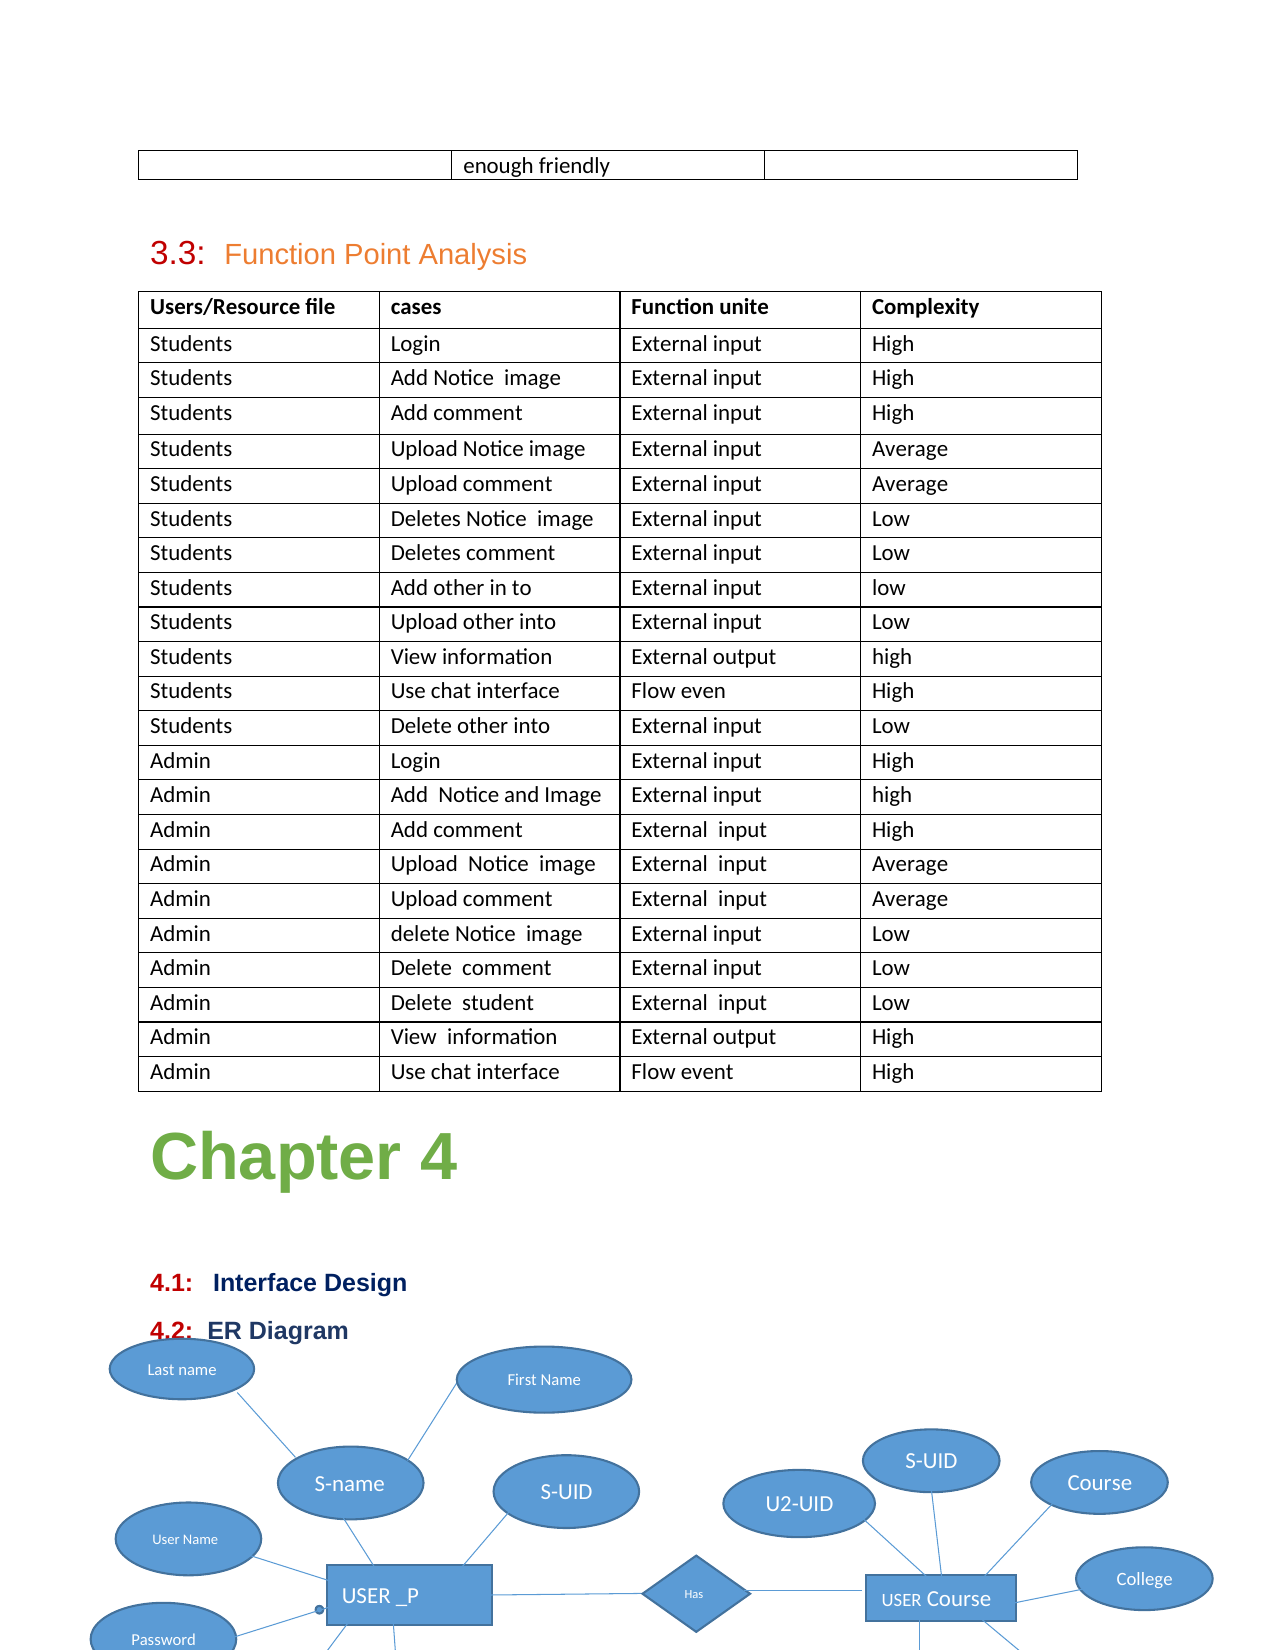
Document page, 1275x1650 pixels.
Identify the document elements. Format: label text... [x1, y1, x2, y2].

table_cell Students [139, 363, 379, 397]
table_cell Admin [139, 884, 379, 918]
table_cell Students [139, 642, 379, 676]
table_cell Deletes comment [380, 538, 619, 572]
table_cell External input [621, 435, 860, 468]
table_cell Students [139, 608, 379, 641]
table_cell Students [139, 504, 379, 537]
table_cell Login [380, 329, 619, 362]
table_cell External input [621, 919, 860, 952]
table_cell External input [621, 711, 860, 745]
table_cell Use chat interface [380, 677, 619, 710]
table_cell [452, 151, 764, 179]
table_cell High [861, 398, 1101, 433]
table_cell Students [139, 435, 379, 468]
table_cell Admin [139, 988, 379, 1021]
table_cell Delete other into [380, 711, 619, 745]
table_cell External input [621, 780, 860, 814]
table_cell High [861, 815, 1101, 848]
table_cell Flow event [621, 1057, 860, 1091]
table_cell External input [621, 850, 860, 883]
table_cell Upload Notice image [380, 435, 619, 468]
table_cell high [861, 642, 1101, 676]
table_cell High [861, 1023, 1101, 1056]
table_cell Add Notice image [380, 363, 619, 397]
table_cell Low [861, 504, 1101, 537]
table_cell Marginal [765, 151, 1077, 179]
table_cell External input [621, 746, 860, 779]
table_cell Delete student [380, 988, 619, 1021]
table_cell Use chat interface [380, 1057, 619, 1091]
table_cell low [861, 573, 1101, 606]
table_cell High [861, 363, 1101, 397]
table_cell High [861, 329, 1101, 362]
table_cell External input [621, 538, 860, 572]
table_cell Students [139, 677, 379, 710]
table_cell Average [861, 469, 1101, 503]
table_cell Admin [139, 746, 379, 779]
table_cell Average [861, 884, 1101, 918]
table_cell Low [861, 538, 1101, 572]
table_cell Admin [139, 815, 379, 848]
table_cell Low [861, 953, 1101, 987]
table_cell External input [621, 953, 860, 987]
table_cell External output [621, 1023, 860, 1056]
table_cell Students [139, 398, 379, 433]
table_cell Students [139, 573, 379, 606]
table_cell Admin [139, 953, 379, 987]
table_cell Students [139, 469, 379, 503]
table_cell Low [861, 608, 1101, 641]
table_cell View information [380, 642, 619, 676]
table_cell delete Notice image [380, 919, 619, 952]
table_cell Add Notice and Image [380, 780, 619, 814]
table_cell Login [380, 746, 619, 779]
table_cell Admin [139, 850, 379, 883]
table_cell Upload comment [380, 884, 619, 918]
table_cell Students [139, 711, 379, 745]
table_cell External input [621, 884, 860, 918]
text 4.2: ER Diagram [150, 1316, 1125, 1345]
table_cell Flow even [621, 677, 860, 710]
table_cell Admin [139, 780, 379, 814]
table_cell External input [621, 398, 860, 433]
table_cell External input [621, 815, 860, 848]
table_cell Students [139, 329, 379, 362]
table_cell External input [621, 329, 860, 362]
table_cell high [861, 780, 1101, 814]
table_cell Delete comment [380, 953, 619, 987]
table_cell External input [621, 608, 860, 641]
table_cell Average [861, 850, 1101, 883]
table_cell Low [861, 711, 1101, 745]
table_cell External input [621, 504, 860, 537]
table_cell Add other in to [380, 573, 619, 606]
table_header Function unite [621, 292, 860, 328]
table_cell Admin [139, 919, 379, 952]
table_cell View information [380, 1023, 619, 1056]
table_cell High [861, 1057, 1101, 1091]
table_header Complexity [861, 292, 1101, 328]
table_cell Upload comment [380, 469, 619, 503]
table_cell Admin [139, 1023, 379, 1056]
table_cell High [861, 677, 1101, 710]
table_cell External input [621, 573, 860, 606]
table_cell Upload other into [380, 608, 619, 641]
table_cell Upload Notice image [380, 850, 619, 883]
table_cell Deletes Notice image [380, 504, 619, 537]
table_cell Average [861, 435, 1101, 468]
table_cell External output [621, 642, 860, 676]
title Chapter 4 [150, 1117, 1125, 1193]
table_cell External input [621, 363, 860, 397]
table_cell Low [861, 919, 1101, 952]
table_header Users/Resource file [139, 292, 379, 328]
table_cell Add comment [380, 815, 619, 848]
table_cell Students [139, 538, 379, 572]
table_cell Low [861, 988, 1101, 1021]
text 3.3: Function Point Analysis [150, 233, 1125, 271]
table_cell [139, 151, 451, 179]
table_cell Add comment [380, 398, 619, 433]
table_cell Admin [139, 1057, 379, 1091]
text 4.1: Interface Design [150, 1268, 1125, 1297]
table_cell External input [621, 988, 860, 1021]
table_cell External input [621, 469, 860, 503]
table_header cases [380, 292, 619, 328]
table_cell High [861, 746, 1101, 779]
